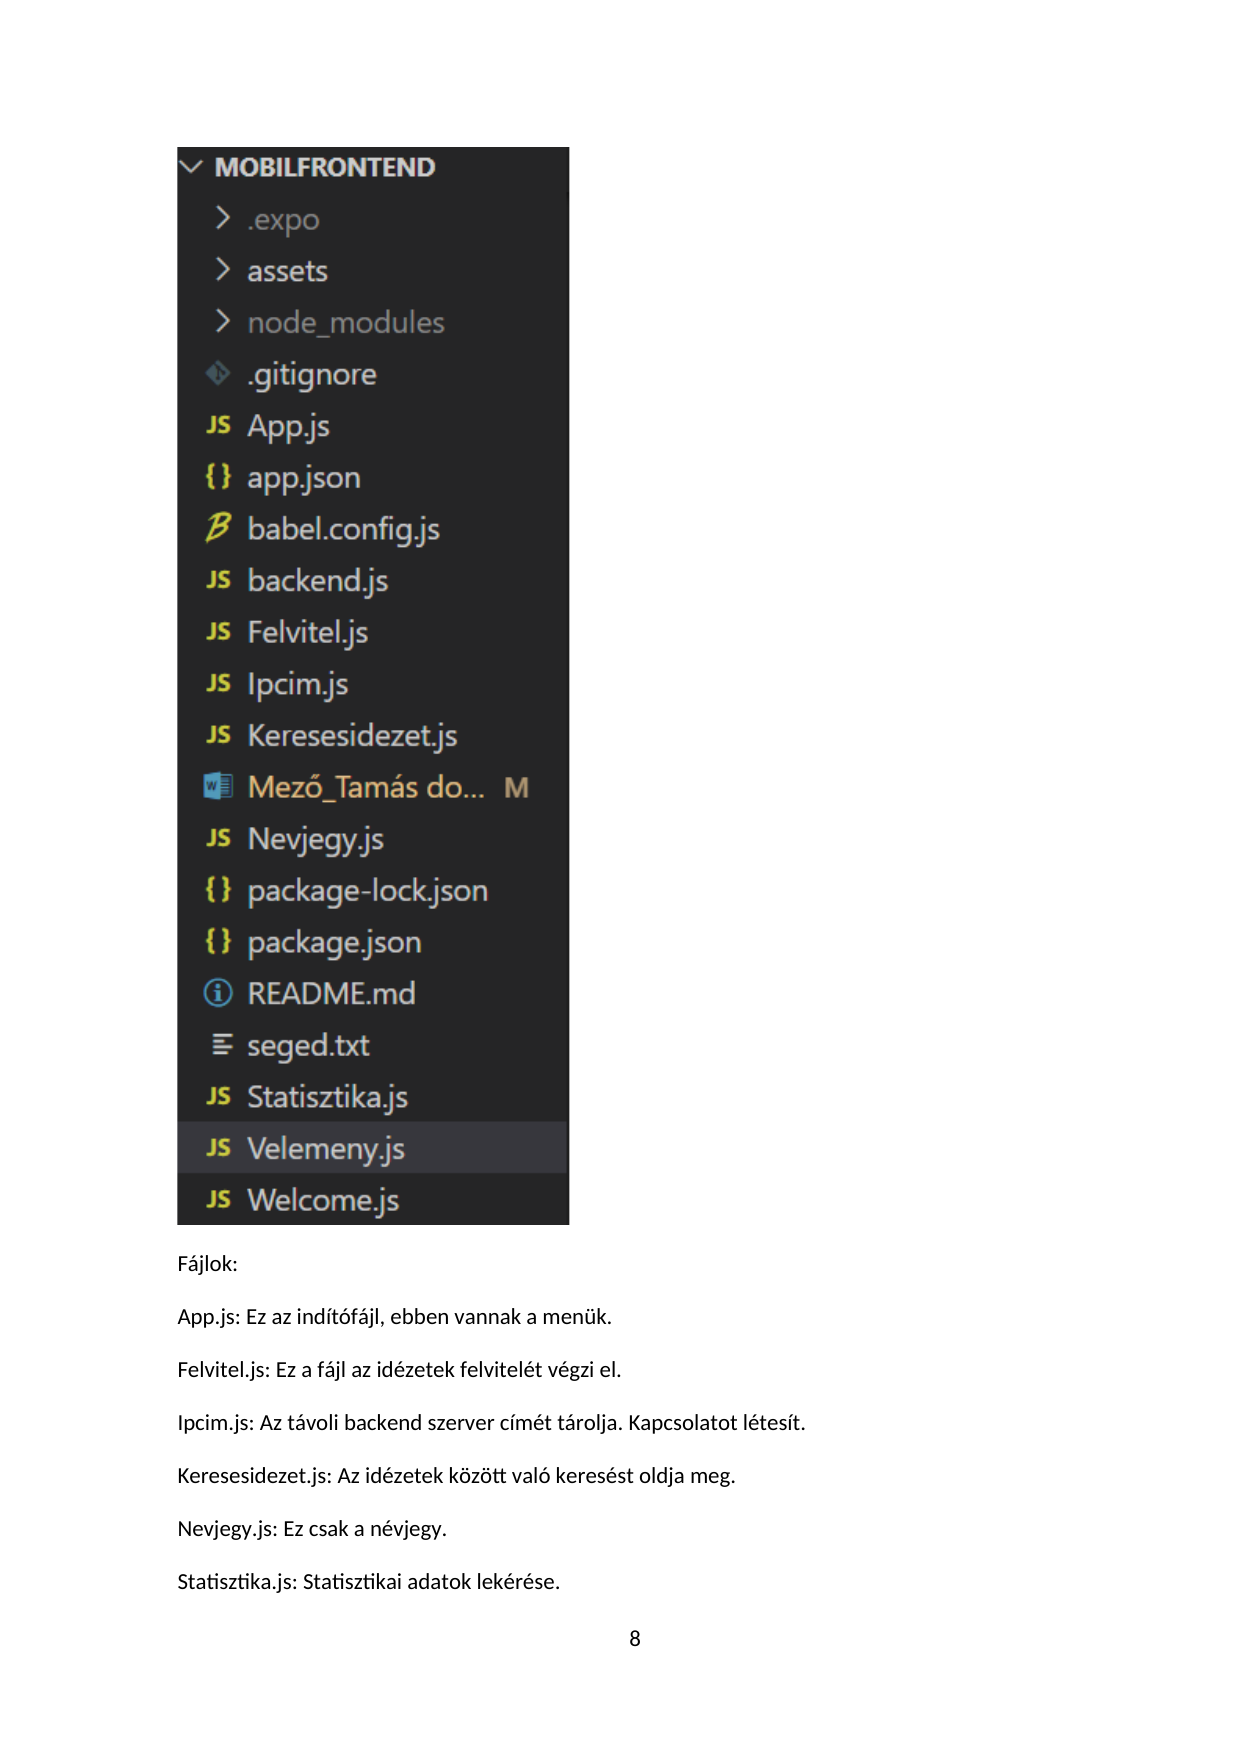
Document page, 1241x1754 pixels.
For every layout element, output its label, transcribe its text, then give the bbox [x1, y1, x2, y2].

text Keresesidezet.js: Az idézetek között való keresést oldja meg. [177, 1461, 1092, 1489]
text App.js: Ez az indítófájl, ebben vannak a menük. [177, 1302, 1092, 1330]
text Nevjegy.js: Ez csak a névjegy. [177, 1514, 1092, 1542]
text Statisztika.js: Statisztikai adatok lekérése. [177, 1567, 1092, 1595]
text Ipcim.js: Az távoli backend szerver címét tárolja. Kapcsolatot létesít. [177, 1408, 1092, 1436]
text Fájlok: [177, 1249, 1092, 1277]
picture [177, 147, 570, 1225]
text Felvitel.js: Ez a fájl az idézetek felvitelét végzi el. [177, 1355, 1092, 1383]
